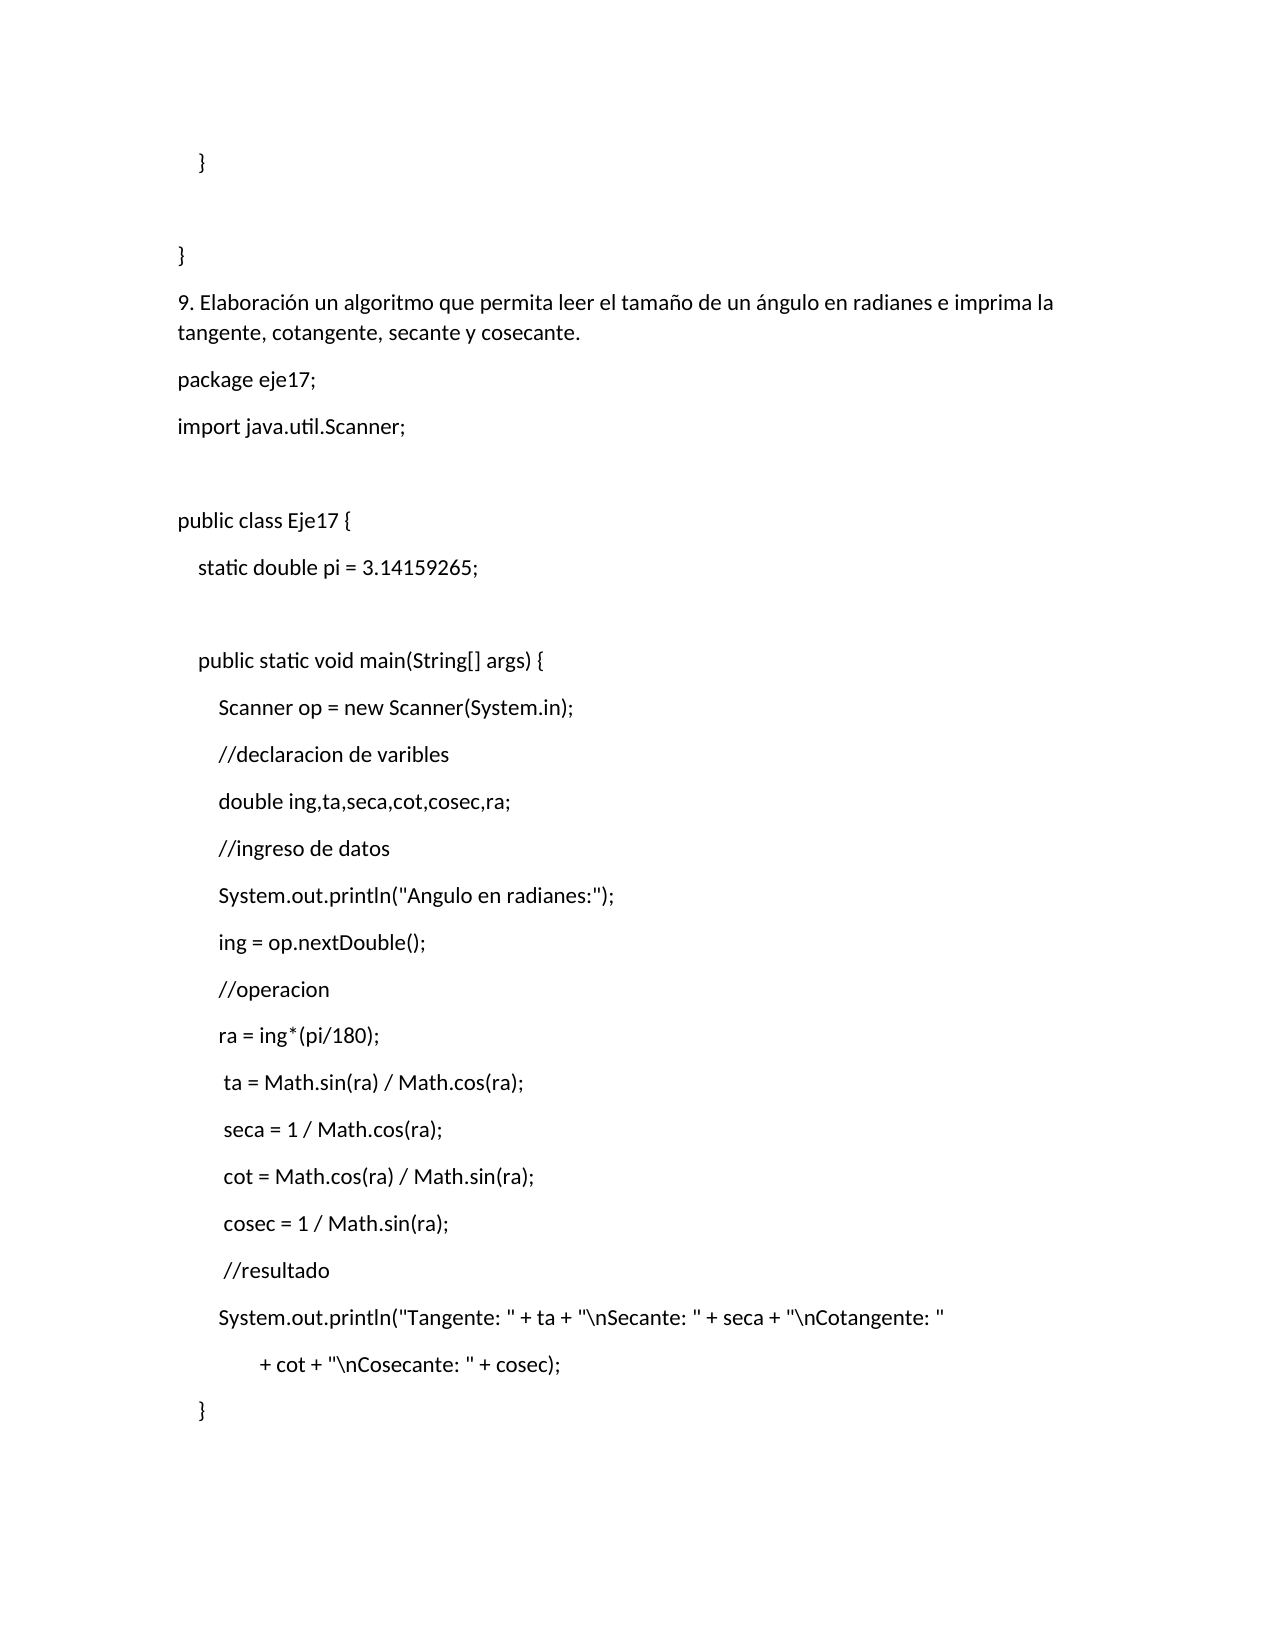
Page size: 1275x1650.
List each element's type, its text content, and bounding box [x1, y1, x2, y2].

text static double pi = 3.14159265; [177, 553, 1098, 581]
text cosec = 1 / Math.sin(ra); [177, 1209, 1098, 1237]
text ra = ing*(pi/180); [177, 1022, 1098, 1049]
text } [177, 1397, 1098, 1424]
text ta = Math.sin(ra) / Math.cos(ra); [177, 1068, 1098, 1096]
text public static void main(String[] args) { [177, 647, 1098, 674]
text System.out.println("Angulo en radianes:"); [177, 881, 1098, 909]
text import java.util.Scanner; [177, 412, 1098, 440]
text System.out.println("Tangente: " + ta + "\nSecante: " + seca + "\nCotangente: " [177, 1303, 1098, 1331]
text //declaracion de varibles [177, 740, 1098, 768]
text seca = 1 / Math.cos(ra); [177, 1115, 1098, 1143]
text cot = Math.cos(ra) / Math.sin(ra); [177, 1162, 1098, 1190]
text Scanner op = new Scanner(System.in); [177, 693, 1098, 721]
text double ing,ta,seca,cot,cosec,ra; [177, 787, 1098, 815]
text 9. Elaboración un algoritmo que permita leer el tamaño de un ángulo en radianes e imprima la tangente, cotangente, secante y cosecante. [177, 288, 1098, 346]
text //operacion [177, 975, 1098, 1003]
text ing = op.nextDouble(); [177, 928, 1098, 956]
text + cot + "\nCosecante: " + cosec); [177, 1350, 1098, 1378]
text //resultado [177, 1256, 1098, 1284]
text public class Eje17 { [177, 506, 1098, 534]
text //ingreso de datos [177, 834, 1098, 862]
text } [177, 241, 1098, 269]
text package eje17; [177, 365, 1098, 393]
text } [177, 148, 1098, 176]
